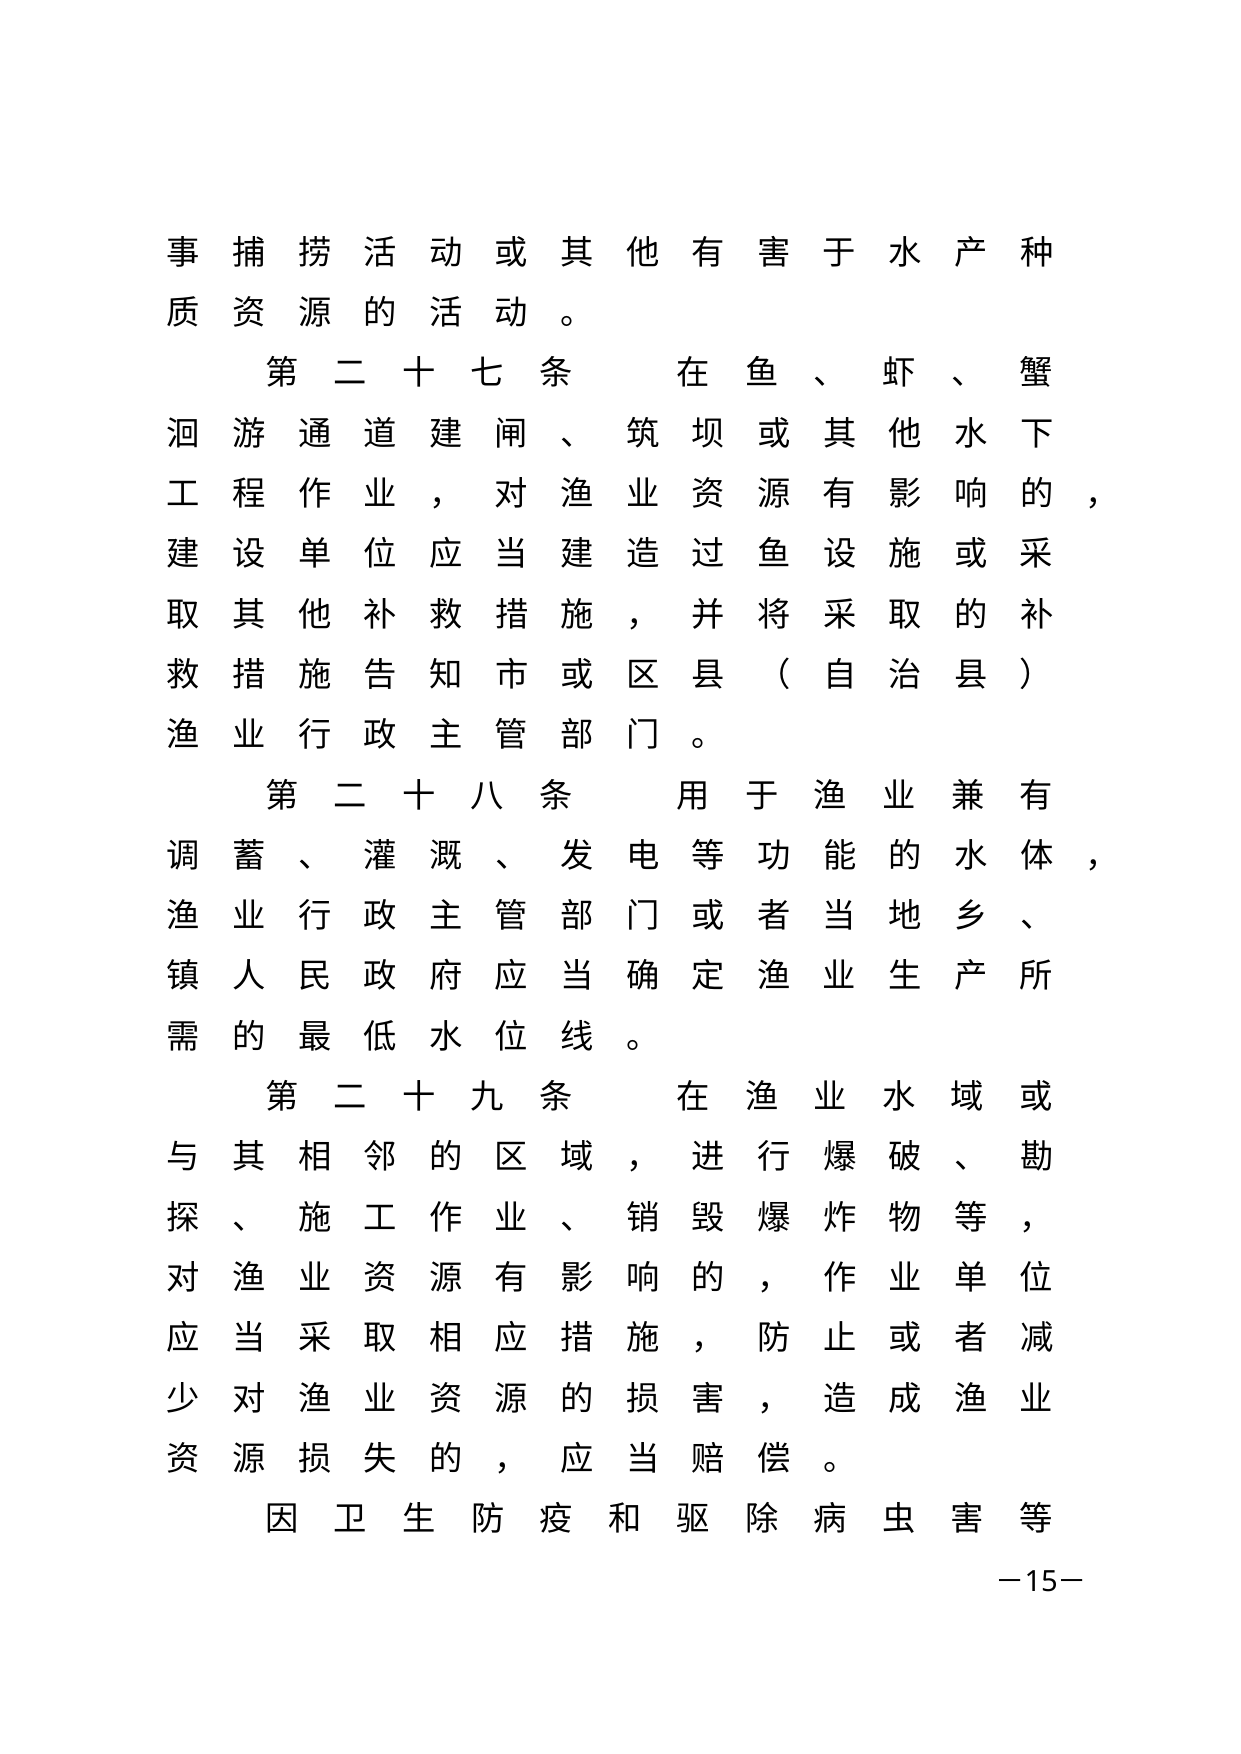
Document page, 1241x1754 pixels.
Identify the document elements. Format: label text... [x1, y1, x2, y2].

text 第二十七条 在鱼、虾、蟹洄游通道建闸、筑坝或其他水下工程作业，对渔业资源有影响的，建设单位应当建造过鱼设施或采取其他补救措施，并将采取的补救措施告知市或区县（自治县）渔业行政主管部门。 [167, 340, 1085, 762]
text 第二十九条 在渔业水域或与其相邻的区域，进行爆破、勘探、施工作业、销毁爆炸物等，对渔业资源有影响的，作业单位应当采取相应措施，防止或者减少对渔业资源的损害，造成渔业资源损失的，应当赔偿。 [167, 1064, 1085, 1486]
text 第二十八条 用于渔业兼有调蓄、灌溉、发电等功能的水体，渔业行政主管部门或者当地乡、镇人民政府应当确定渔业生产所需的最低水位线。 [167, 762, 1085, 1064]
text 第二十六条 在具有较高经济价值和遗传育种价值的水产种质资源的主要生长繁育区域可以建立市级水产种质资源保护区，保护水产种质资源及其生存环境。未经市人民政府渔业行政主管部门批准，任何单位或者个人不得在市级水产种质资源保护区内从事捕捞活动或其他有害于水产种质资源的活动。 [167, 219, 1085, 340]
text 因卫生防疫和驱除病虫害等需向渔业水域投放药物的，实施单位应当采取措施，防止或者减少对渔业资源的损害。 [167, 1486, 1085, 1546]
